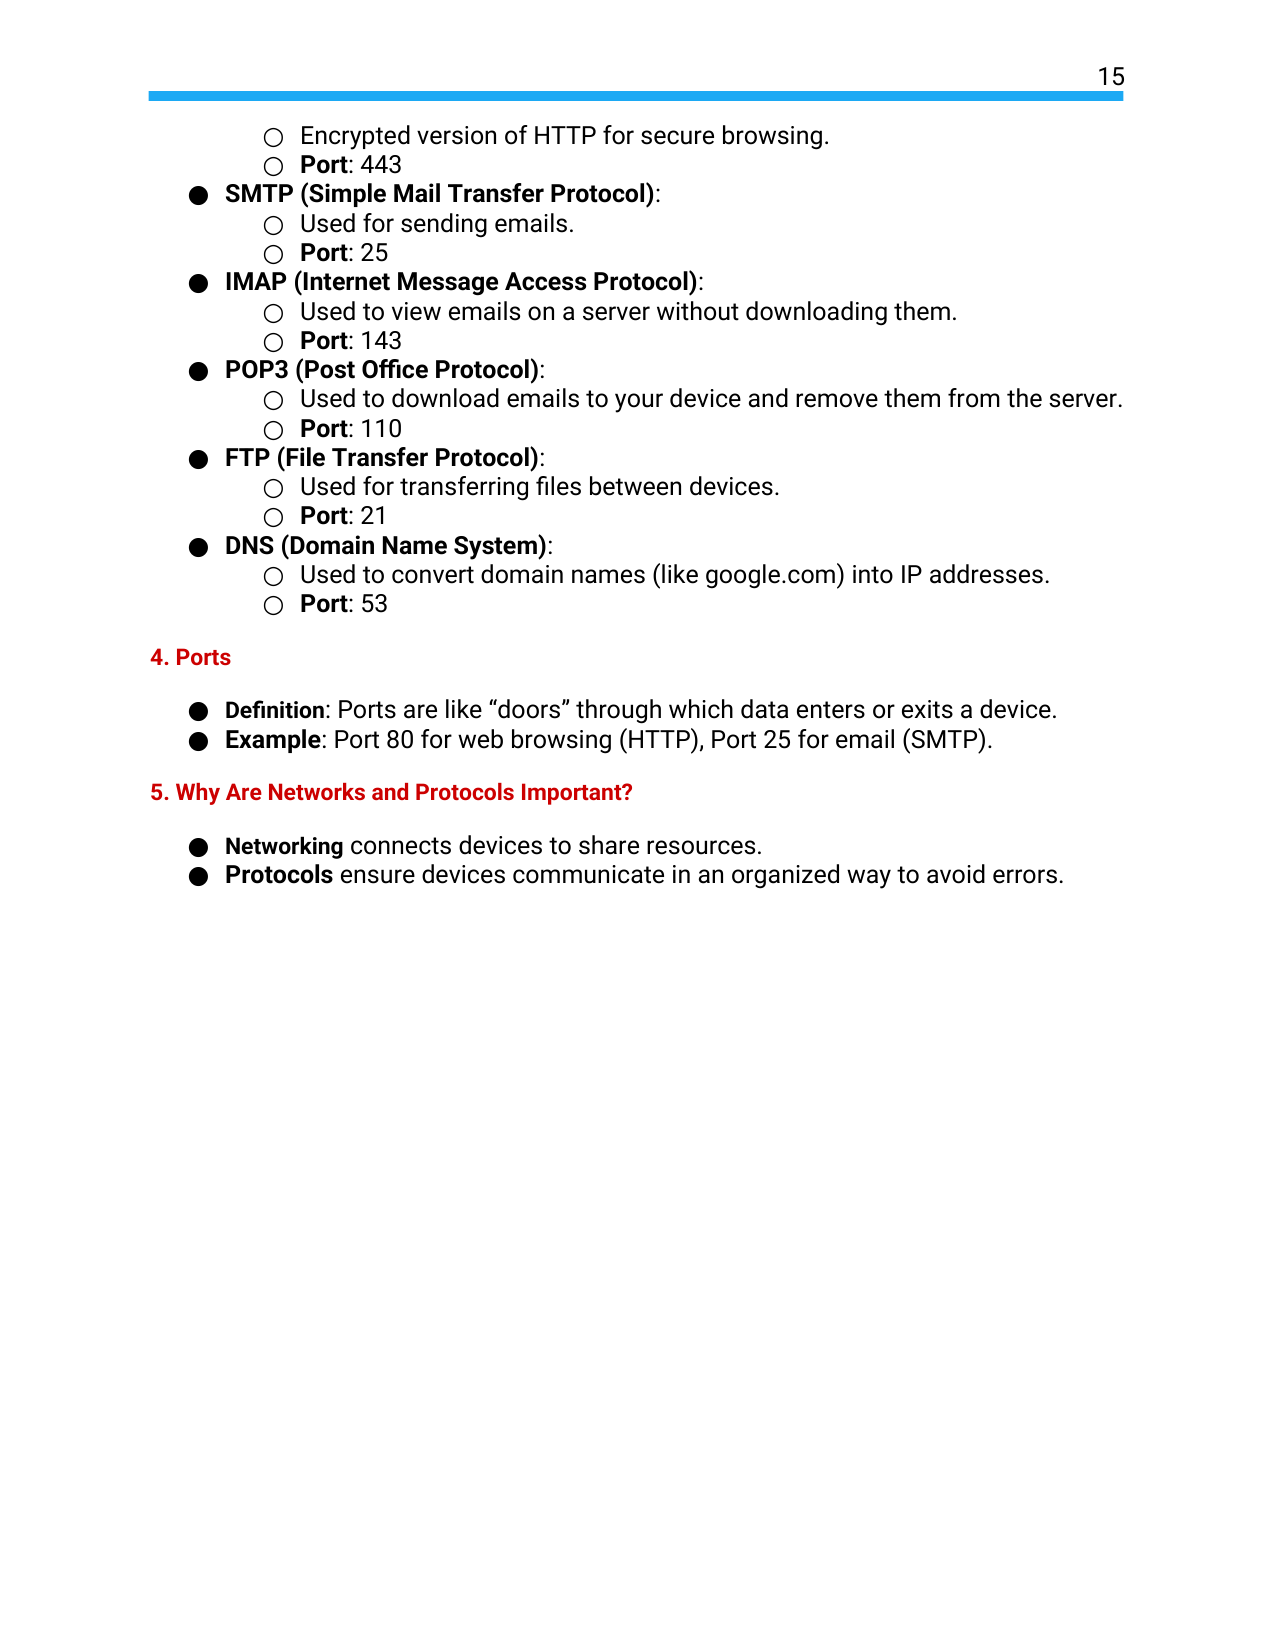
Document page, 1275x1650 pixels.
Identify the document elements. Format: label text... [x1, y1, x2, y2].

list Port: 110 [262, 414, 1125, 443]
list Used to convert domain names (like google.com) into IP addresses. [262, 560, 1125, 589]
list POP3 (Post Office Protocol): [187, 355, 1125, 384]
list DNS (Domain Name System): [187, 531, 1125, 560]
list FTP (File Transfer Protocol): [187, 443, 1125, 472]
list Definition: Ports are like “doors” through which data enters or exits a device. [187, 696, 1125, 725]
list IMAP (Internet Message Access Protocol): [187, 267, 1125, 297]
list Networking connects devices to share resources. [187, 831, 1125, 860]
list Used for sending emails. [262, 209, 1125, 238]
list Encrypted version of HTTP for secure browsing. [262, 121, 1125, 150]
list Used to download emails to your device and remove them from the server. [262, 384, 1125, 414]
list Port: 25 [262, 238, 1125, 267]
picture [148, 91, 1124, 101]
list Port: 443 [262, 150, 1125, 179]
subtitle 5. Why Are Networks and Protocols Important? [150, 779, 1125, 806]
list Port: 143 [262, 326, 1125, 355]
list Example: Port 80 for web browsing (HTTP), Port 25 for email (SMTP). [187, 725, 1125, 754]
list Used for transferring files between devices. [262, 472, 1125, 502]
list Port: 53 [262, 589, 1125, 619]
list Protocols ensure devices communicate in an organized way to avoid errors. [187, 860, 1125, 889]
list SMTP (Simple Mail Transfer Protocol): [187, 179, 1125, 209]
list Used to view emails on a server without downloading them. [262, 297, 1125, 326]
list Port: 21 [262, 502, 1125, 531]
subtitle 4. Ports [150, 644, 1125, 671]
